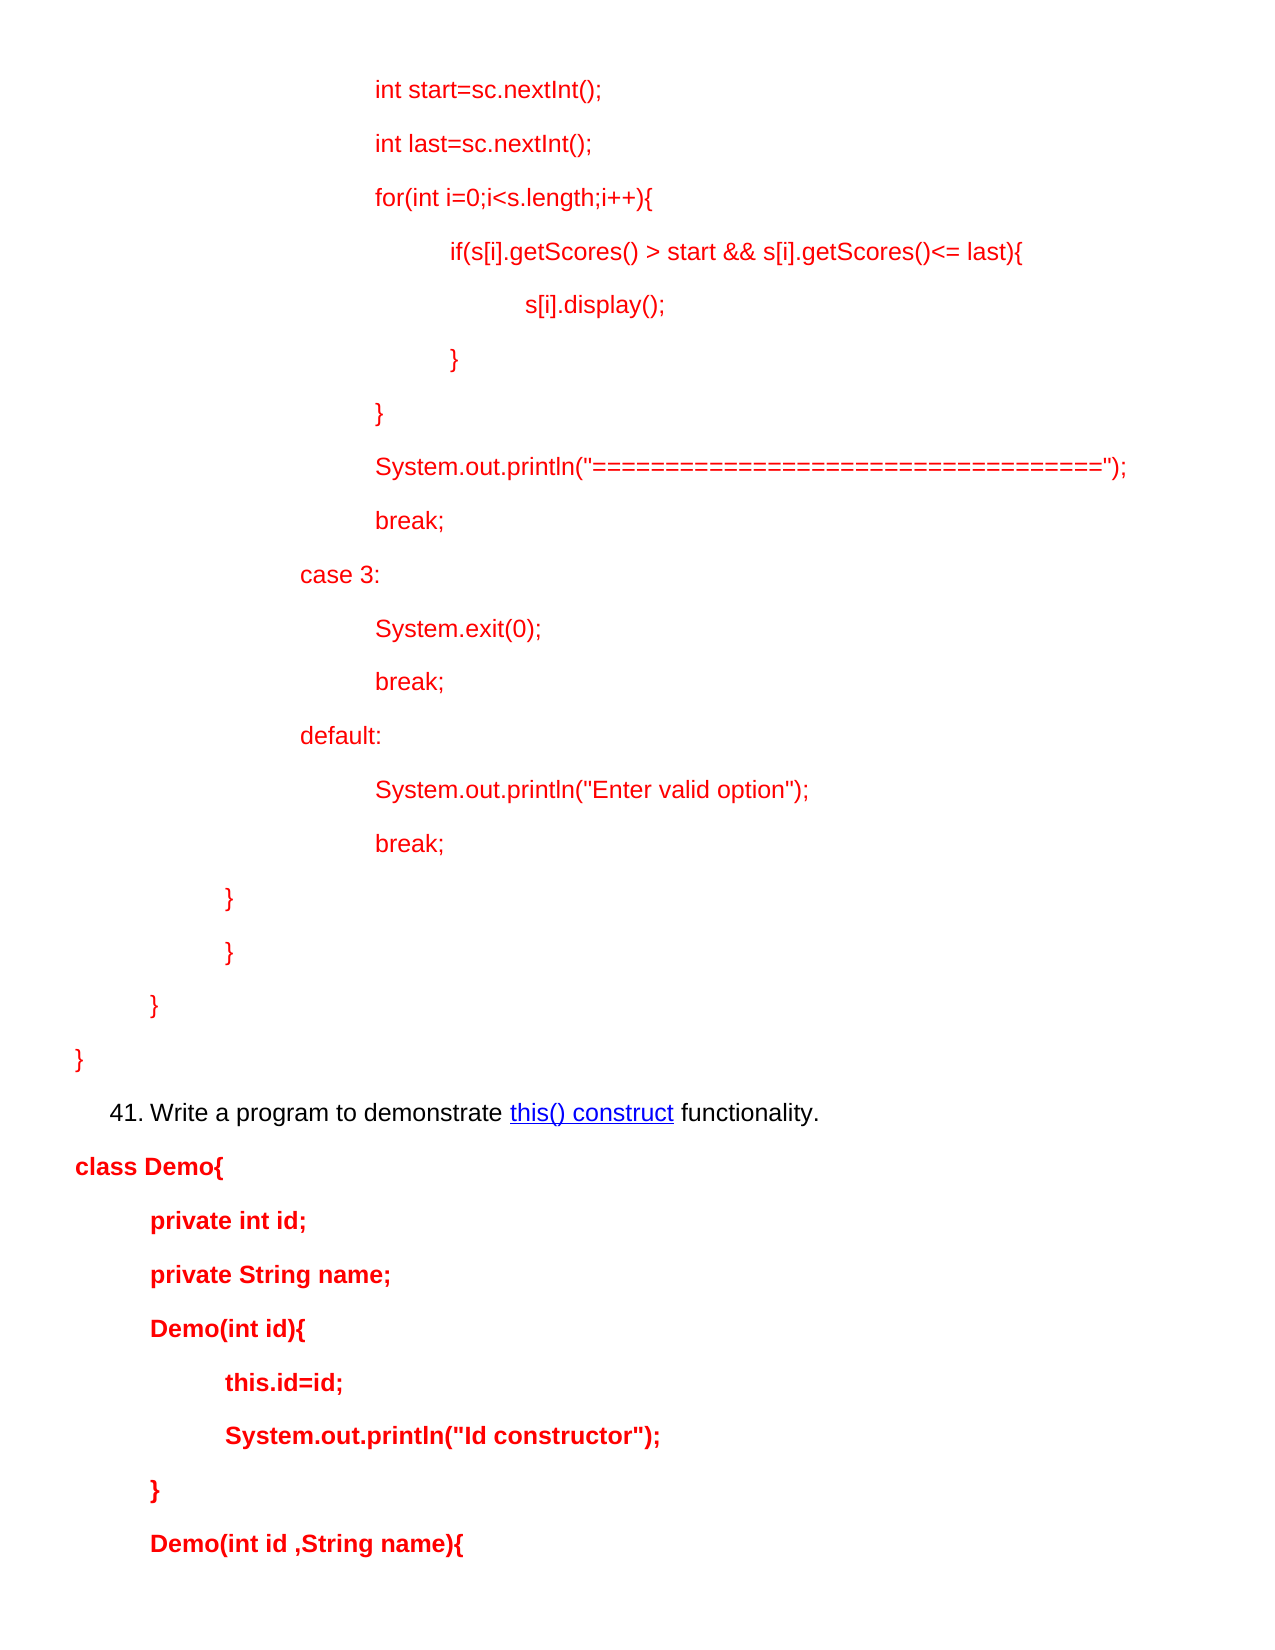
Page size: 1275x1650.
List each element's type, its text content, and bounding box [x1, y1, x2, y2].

text private int id; [75, 1206, 1200, 1235]
text int last=sc.nextInt(); [75, 129, 1200, 158]
text case 3: [75, 560, 1200, 588]
text private String name; [75, 1260, 1200, 1288]
text Demo(int id ,String name){ [75, 1529, 1200, 1558]
text class Demo{ [75, 1152, 1200, 1181]
text int start=sc.nextInt(); [75, 75, 1200, 104]
text System.out.println("==================================="); [75, 452, 1200, 481]
text System.out.println("Id constructor"); [75, 1421, 1200, 1450]
text } [75, 1475, 1200, 1504]
text } [75, 991, 1200, 1019]
text } [75, 398, 1200, 427]
text if(s[i].getScores() > start && s[i].getScores()<= last){ [75, 237, 1200, 265]
text default: [75, 721, 1200, 750]
text s[i].display(); [75, 290, 1200, 319]
text } [75, 1044, 1200, 1073]
list Write a program to demonstrate this() construct functionality. [109, 1098, 1200, 1127]
text } [75, 937, 1200, 965]
text } [75, 883, 1200, 912]
text this.id=id; [75, 1367, 1200, 1396]
text System.exit(0); [75, 613, 1200, 642]
text break; [75, 667, 1200, 696]
text break; [75, 829, 1200, 858]
text for(int i=0;i<s.length;i++){ [75, 183, 1200, 211]
text System.out.println("Enter valid option"); [75, 775, 1200, 804]
text break; [75, 506, 1200, 534]
text Demo(int id){ [75, 1314, 1200, 1342]
text } [75, 344, 1200, 373]
